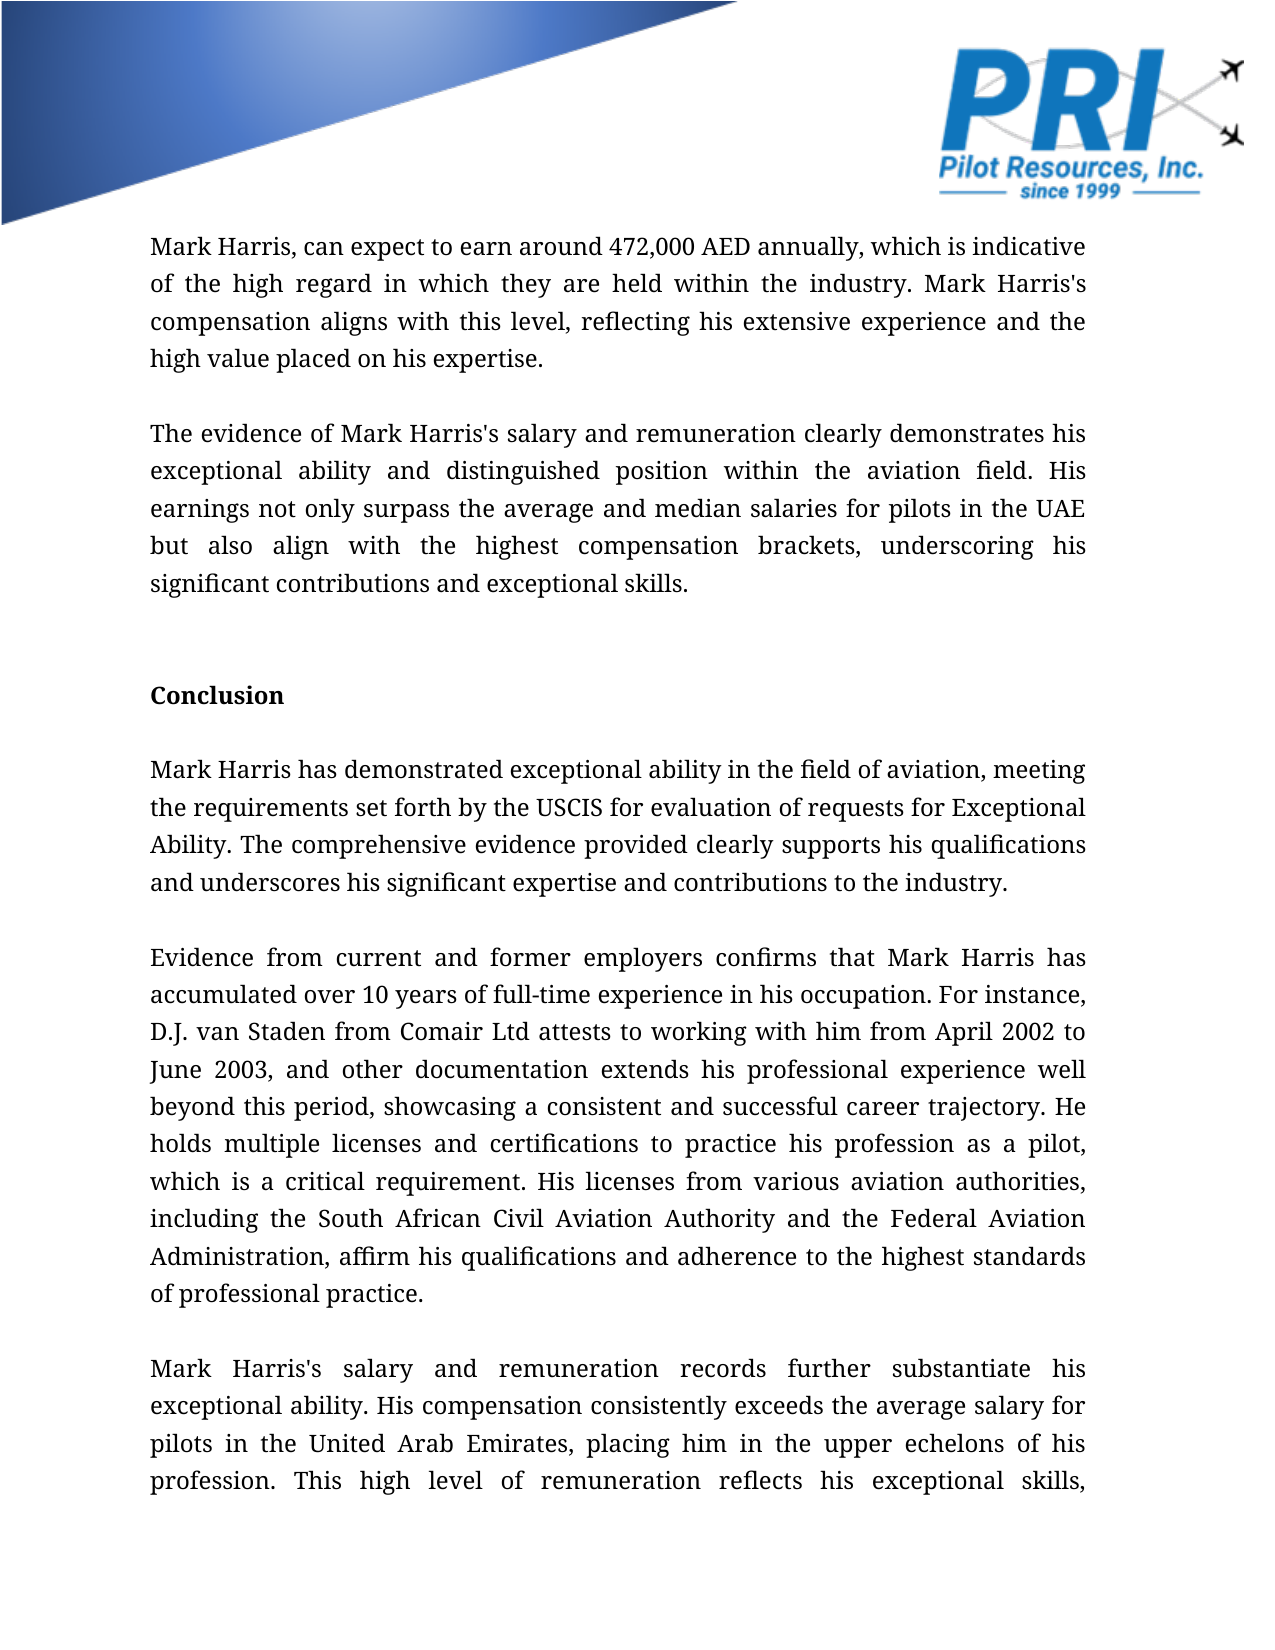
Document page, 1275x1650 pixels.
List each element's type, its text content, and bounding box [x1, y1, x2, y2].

picture [939, 29, 1244, 204]
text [150, 176, 1087, 374]
text Evidence from current and former employers confirms that Mark Harris has accumulated over 10 years of full-time experience in his occupation. For instance, D.J. van Staden from Comair Ltd attests to working with him from April 2002 to June 2003, and other documentation extends his professional experience well beyond this period, showcasing a consistent and successful career trajectory. He holds multiple licenses and certifications to practice his profession as a pilot, which is a critical requirement. His licenses from various aviation authorities, including the South African Civil Aviation Authority and the Federal Aviation Administration, affirm his qualifications and adherence to the highest standards of professional practice. [150, 940, 1087, 1309]
text The evidence of Mark Harris's salary and remuneration clearly demonstrates his exceptional ability and distinguished position within the aviation field. His earnings not only surpass the average and median salaries for pilots in the UAE but also align with the highest compensation brackets, underscoring his significant contributions and exceptional skills. [150, 417, 1087, 599]
text Conclusion [150, 678, 1087, 711]
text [150, 1352, 1087, 1496]
picture [1, 1, 738, 225]
text Mark Harris has demonstrated exceptional ability in the field of aviation, meeting the requirements set forth by the USCIS for evaluation of requests for Exceptional Ability. The comprehensive evidence provided clearly supports his qualifications and underscores his significant expertise and contributions to the industry. [150, 753, 1087, 898]
